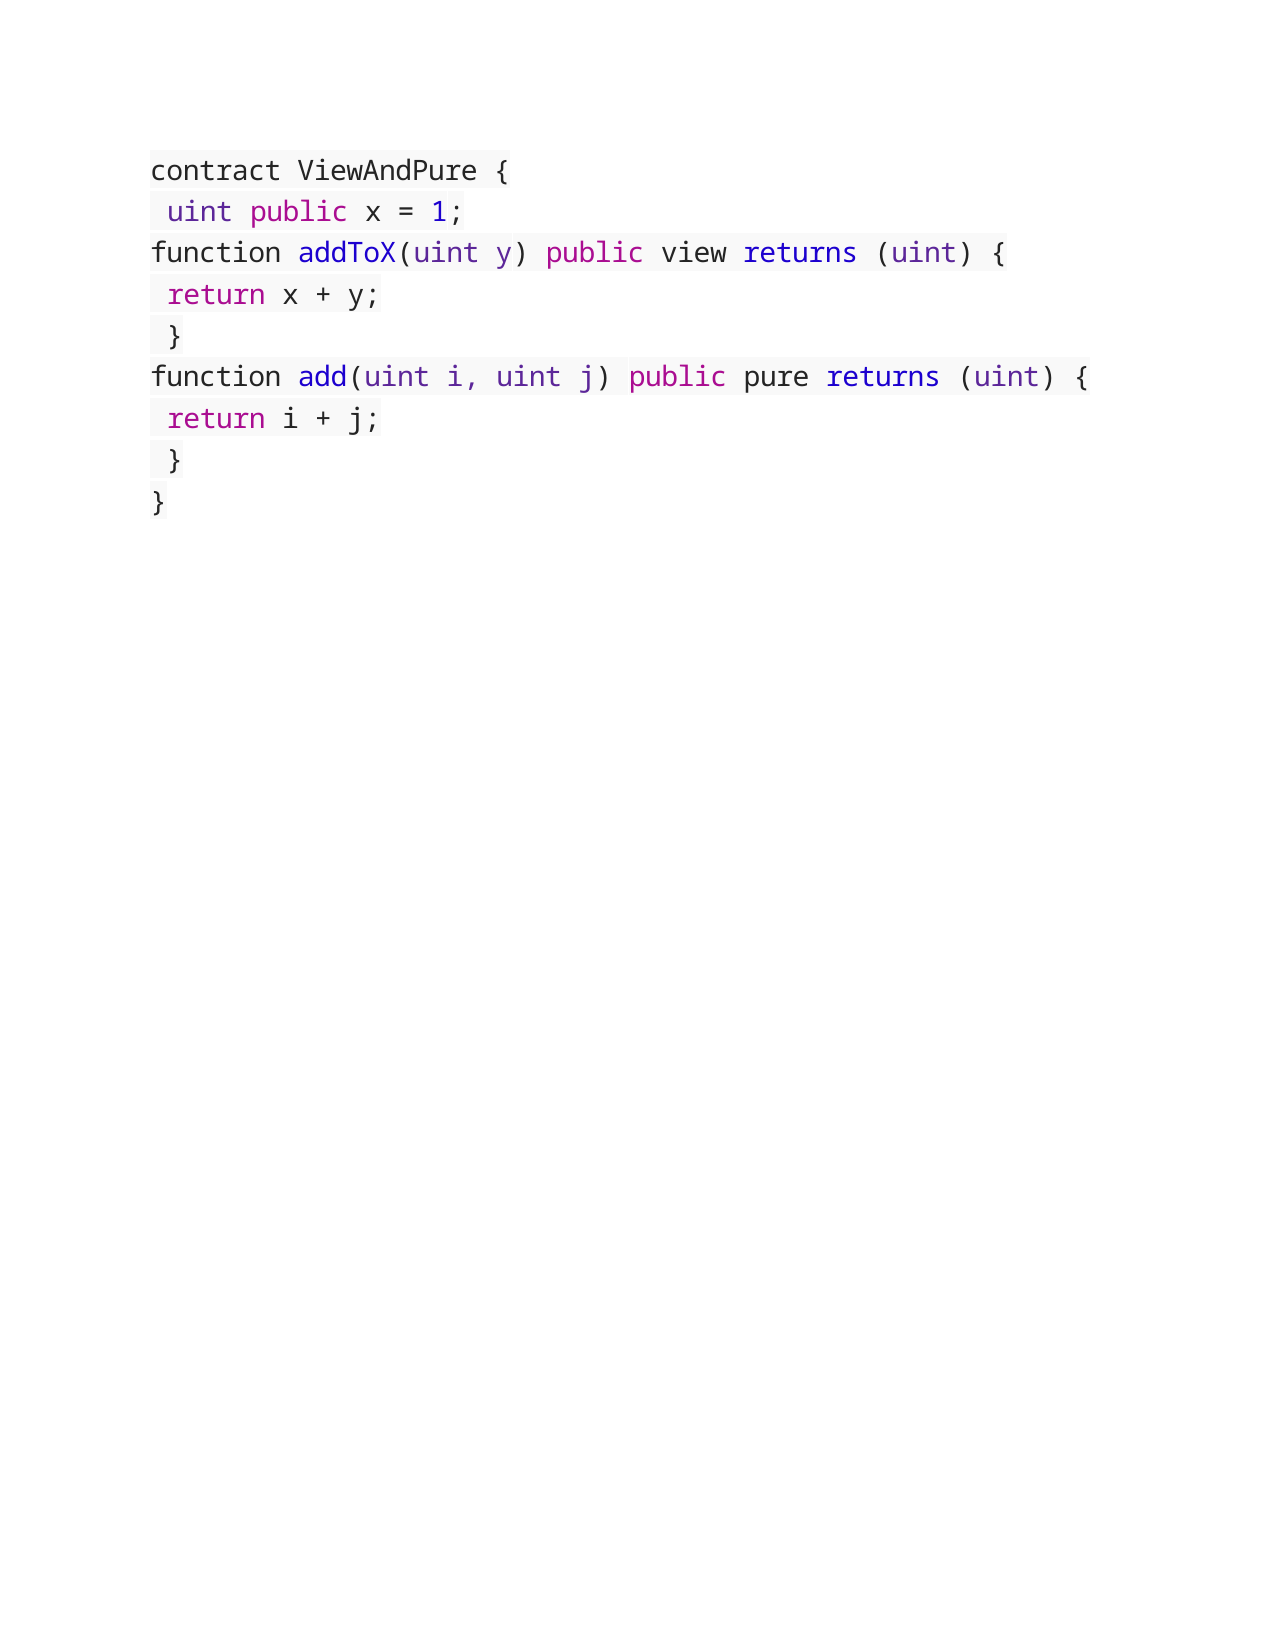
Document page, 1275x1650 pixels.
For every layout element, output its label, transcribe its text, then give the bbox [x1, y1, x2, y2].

text contract ViewAndPure { uint public x = 1; function addToX(uint y) public view returns (uint) { return x + y; } function add(uint i, uint j) public pure returns (uint) { return i + j; } } [150, 150, 1125, 519]
